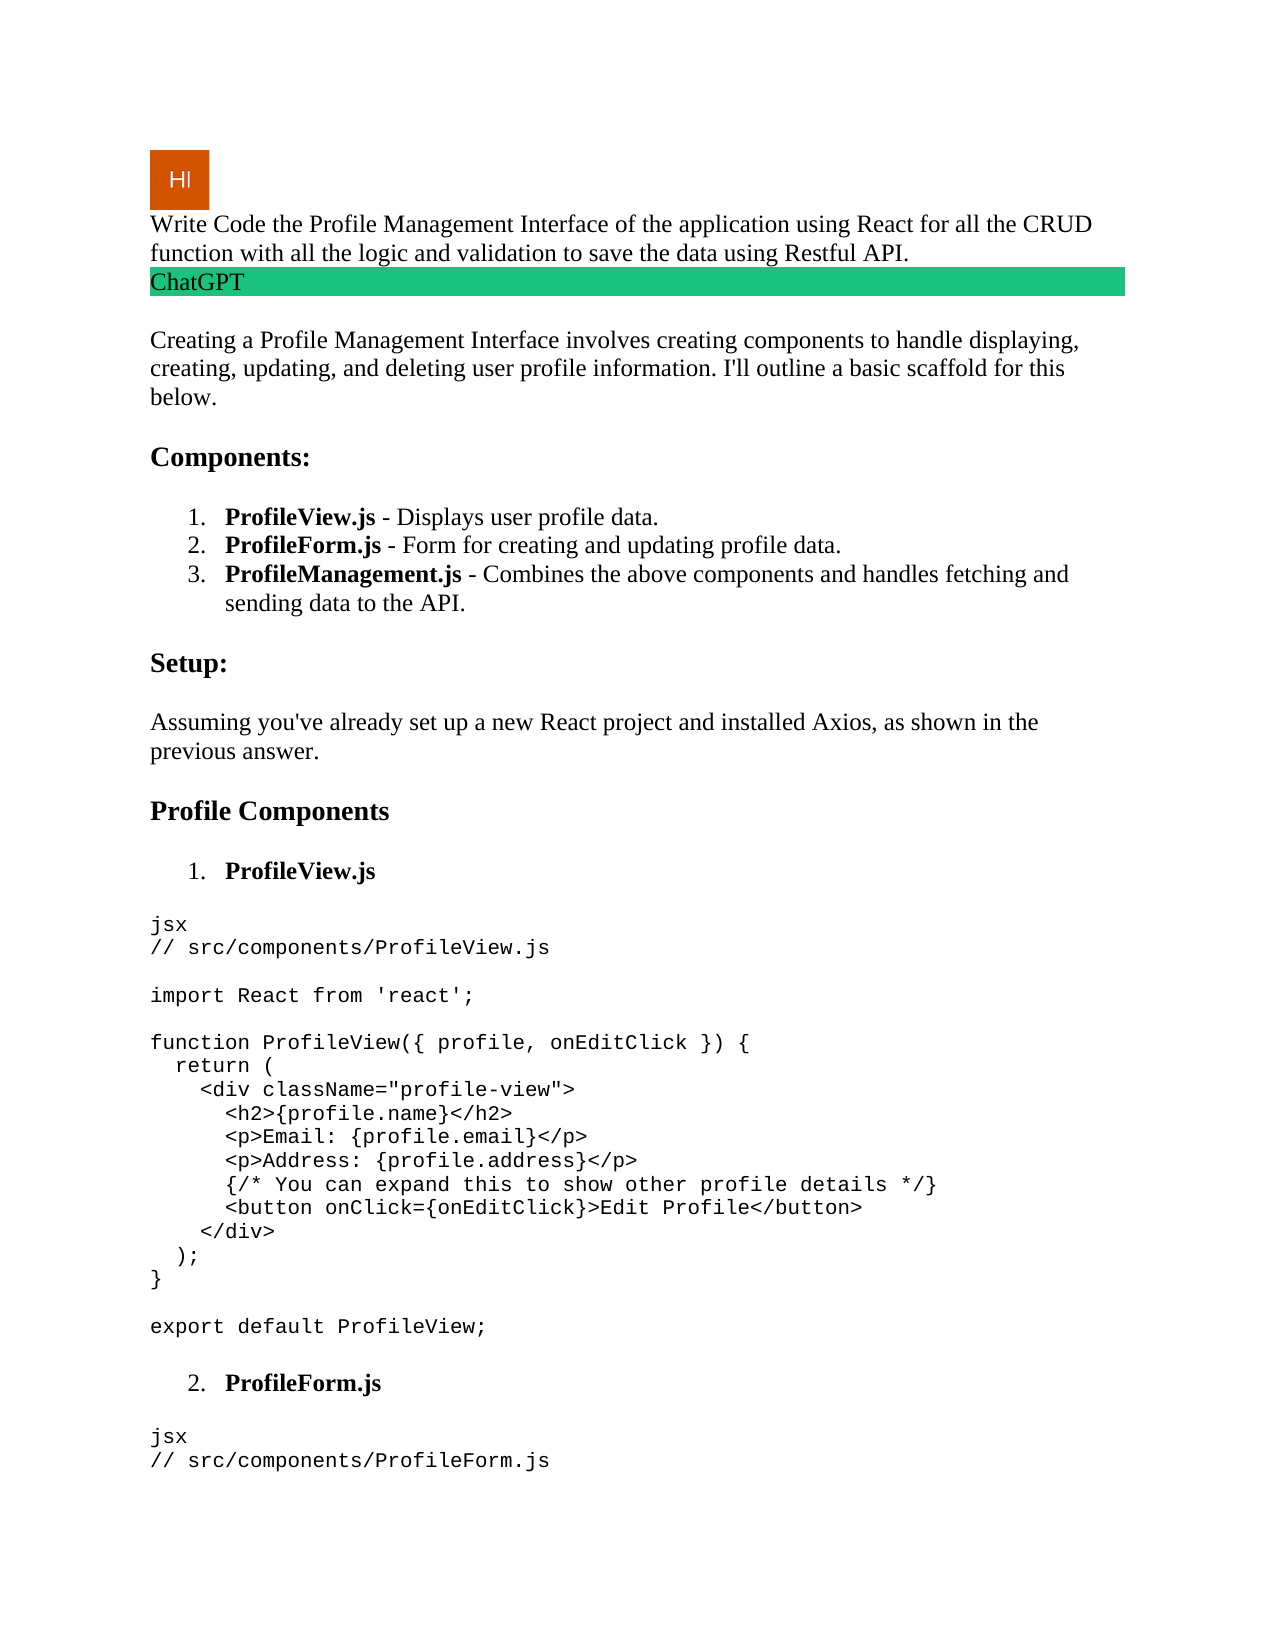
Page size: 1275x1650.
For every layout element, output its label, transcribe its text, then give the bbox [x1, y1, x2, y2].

text import React from 'react'; [150, 984, 1125, 1008]
text ); [150, 1245, 1125, 1268]
text return ( [150, 1056, 1125, 1079]
text </div> [150, 1221, 1125, 1245]
text Components: [150, 440, 1125, 473]
text Profile Components [150, 794, 1125, 827]
list ProfileManagement.js - Combines the above components and handles fetching and sending data to the API. [187, 559, 1125, 617]
text <p>Address: {profile.address}</p> [150, 1150, 1125, 1174]
text ChatGPT [150, 267, 1125, 296]
picture [150, 150, 210, 210]
list ProfileForm.js - Form for creating and updating profile data. [187, 531, 1125, 559]
text Setup: [150, 646, 1125, 678]
list ProfileView.js [187, 856, 1125, 884]
text {/* You can expand this to show other profile details */} [150, 1174, 1125, 1197]
list ProfileView.js - Displays user profile data. [187, 502, 1125, 531]
text } [150, 1268, 1125, 1292]
text jsx [150, 1426, 1125, 1450]
text <div className="profile-view"> [150, 1079, 1125, 1103]
text <h2>{profile.name}</h2> [150, 1103, 1125, 1126]
text export default ProfileView; [150, 1316, 1125, 1339]
text <button onClick={onEditClick}>Edit Profile</button> [150, 1197, 1125, 1221]
text <p>Email: {profile.email}</p> [150, 1126, 1125, 1150]
text function ProfileView({ profile, onEditClick }) { [150, 1032, 1125, 1056]
text jsx [150, 914, 1125, 937]
text Write Code the Profile Management Interface of the application using React for all the CRUD function with all the logic and validation to save the data using Restful API. [150, 209, 1125, 267]
text Creating a Profile Management Interface involves creating components to handle displaying, creating, updating, and deleting user profile information. I'll outline a basic scaffold for this below. [150, 325, 1125, 411]
text // src/components/ProfileForm.js [150, 1450, 1125, 1474]
list ProfileForm.js [187, 1368, 1125, 1397]
text // src/components/ProfileView.js [150, 937, 1125, 961]
text Assuming you've already set up a new React project and installed Axios, as shown in the previous answer. [150, 707, 1125, 765]
